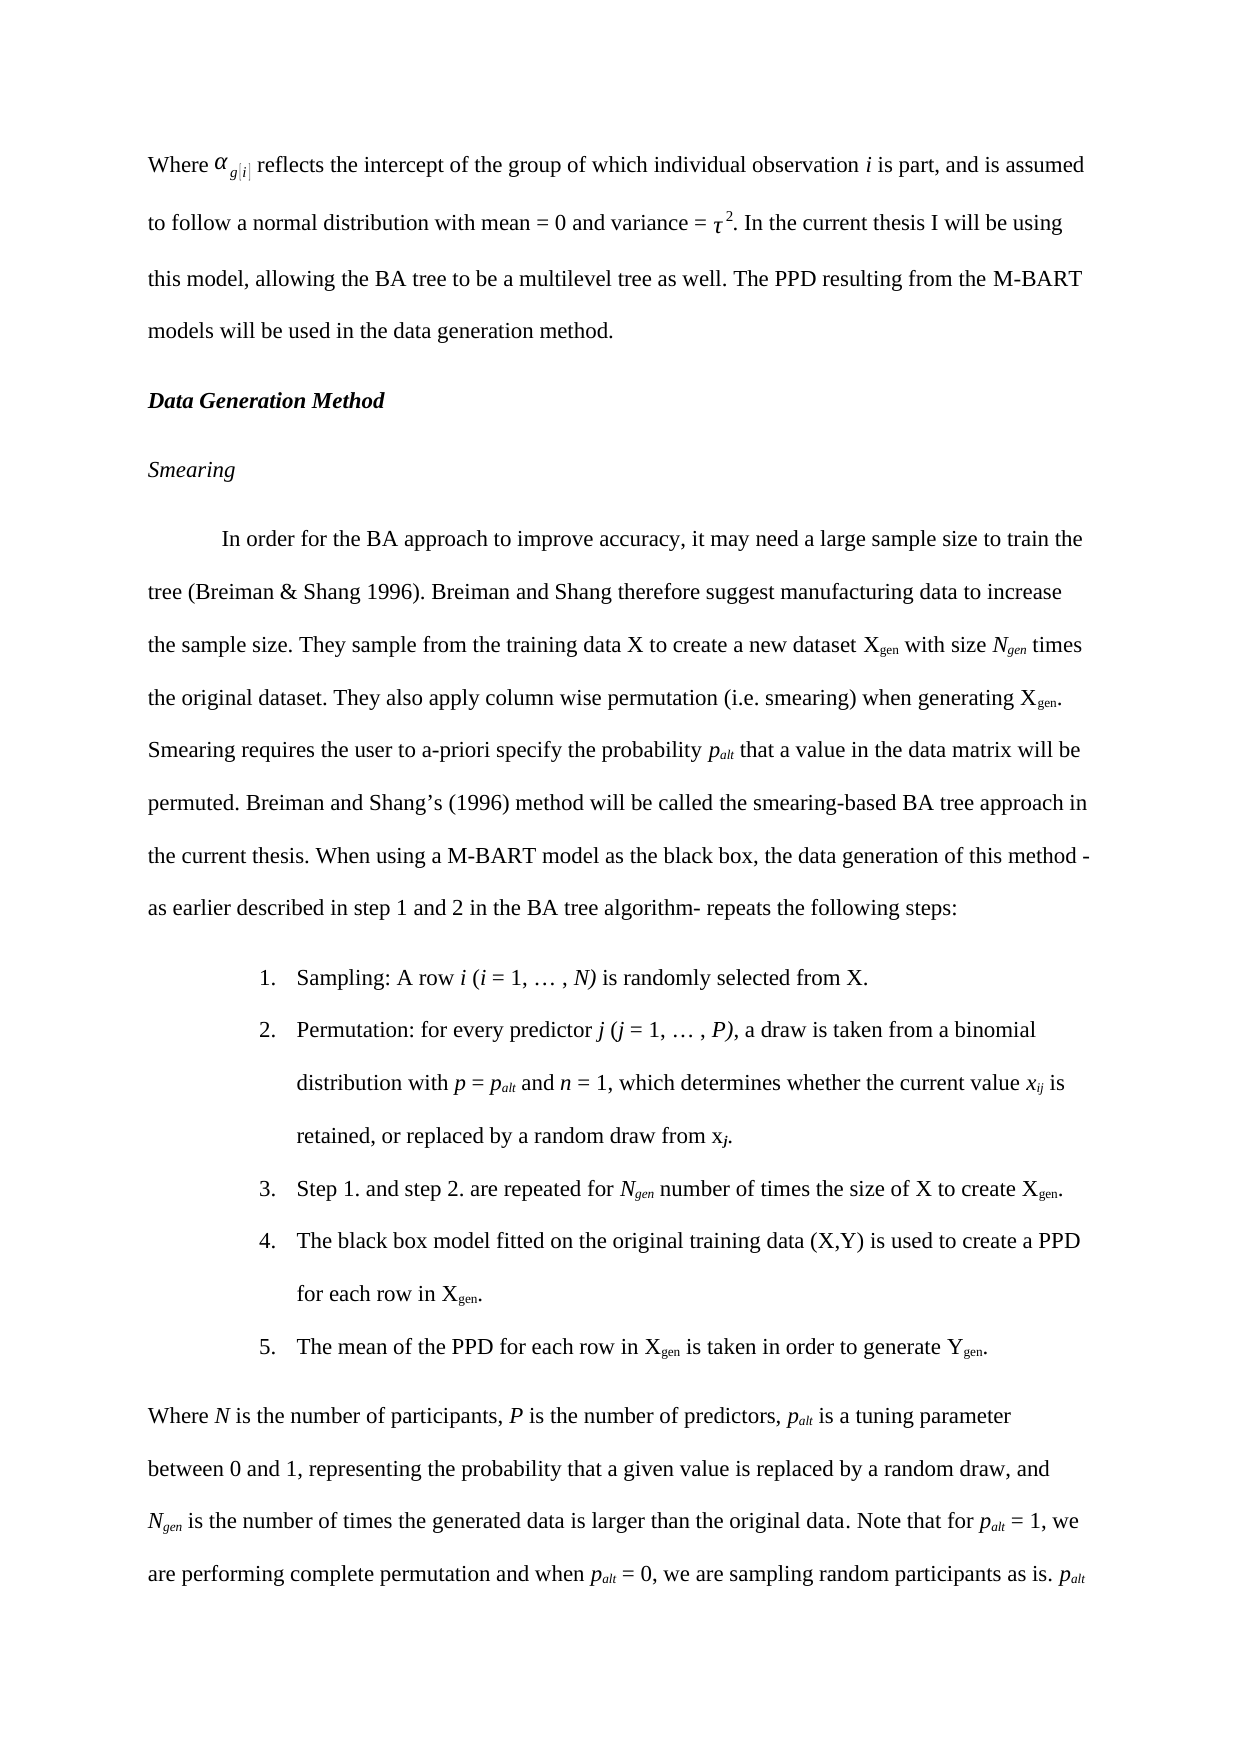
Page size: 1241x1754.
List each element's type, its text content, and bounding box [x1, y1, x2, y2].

text Smearing [148, 456, 1093, 482]
list The mean of the PPD for each row in Xgen is taken in order to generate Ygen. [259, 1333, 1093, 1359]
text In order for the BA approach to improve accuracy, it may need a large sample size to train the tree (Breiman & Shang 1996). Breiman and Shang therefore suggest manufacturing data to increase the sample size. They sample from the training data X to create a new dataset Xgen with size Ngen times the original dataset. They also apply column wise permutation (i.e. smearing) when generating Xgen. Smearing requires the user to a-priori specify the probability palt that a value in the data matrix will be permuted. Breiman and Shang’s (1996) method will be called the smearing-based BA tree approach in the current thesis. When using a M-BART model as the black box, the data generation of this method -as earlier described in step 1 and 2 in the BA tree algorithm- repeats the following steps: [148, 525, 1093, 921]
list Permutation: for every predictor j (j = 1, … , P), a draw is taken from a binomial distribution with p = palt and n = 1, which determines whether the current value xij is retained, or replaced by a random draw from xj. [259, 1016, 1093, 1148]
text Data Generation Method [148, 387, 1093, 413]
list Sampling: A row i (i = 1, … , N) is randomly selected from X. [259, 964, 1093, 990]
list Step 1. and step 2. are repeated for Ngen number of times the size of X to create Xgen. [259, 1174, 1093, 1201]
text Where reflects the intercept of the group of which individual observation i is part, and is assumed to follow a normal distribution with mean = 0 and variance = . In the current thesis I will be using this model, allowing the BA tree to be a multilevel tree as well. The PPD resulting from the M-BART models will be used in the data generation method. [148, 148, 1093, 344]
list The black box model fitted on the original training data (X,Y) is used to create a PPD for each row in Xgen. [259, 1227, 1093, 1306]
